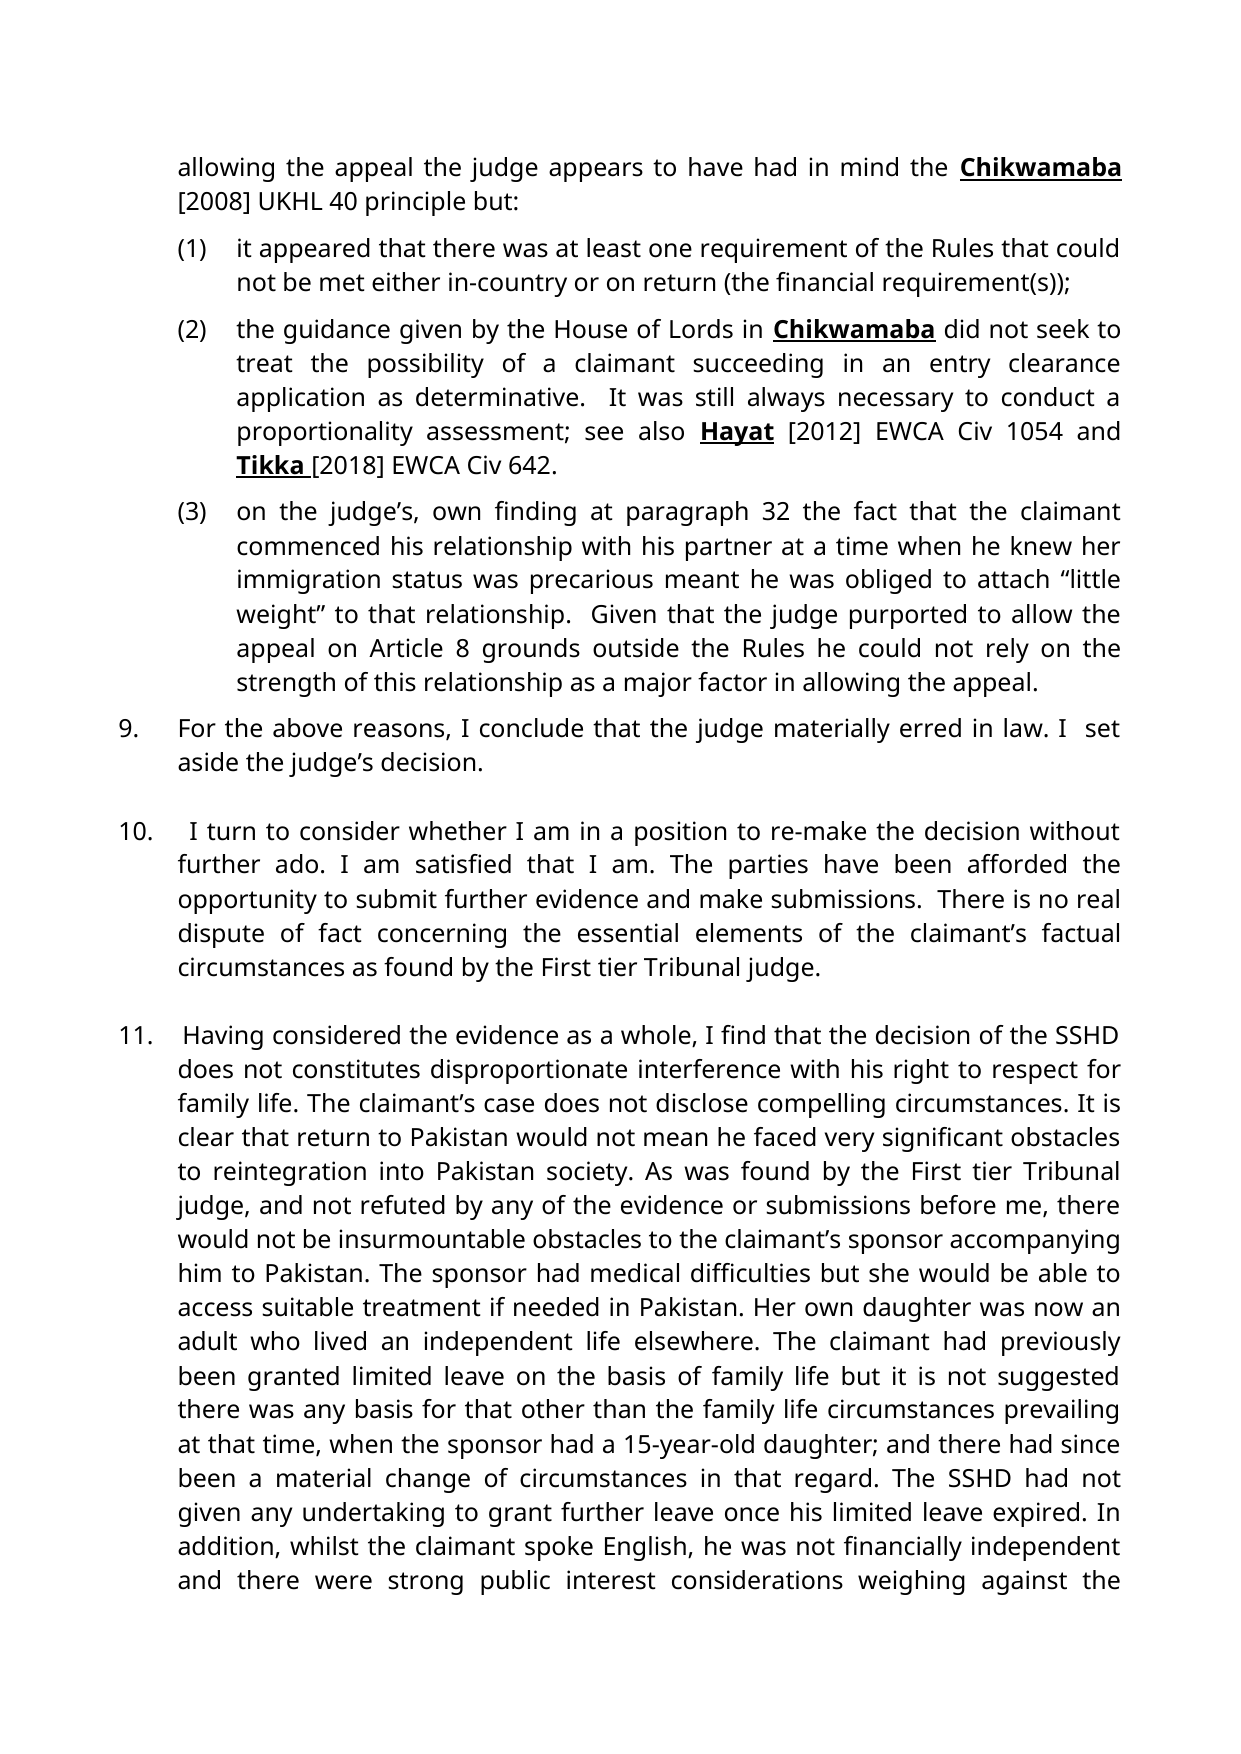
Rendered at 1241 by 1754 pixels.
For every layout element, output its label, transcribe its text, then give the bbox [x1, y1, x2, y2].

text (2) the guidance given by the House of Lords in Chikwamaba did not seek to treat the possibility of a claimant succeeding in an entry clearance application as determinative. It was still always necessary to conduct a proportionality assessment; see also Hayat [2012] EWCA Civ 1054 and Tikka [2018] EWCA Civ 642. [177, 311, 1122, 482]
text 10. I turn to consider whether I am in a position to re-make the decision without further ado. I am satisfied that I am. The parties have been afforded the opportunity to submit further evidence and make submissions. There is no real dispute of fact concerning the essential elements of the claimant’s factual circumstances as found by the First tier Tribunal judge. [118, 813, 1122, 983]
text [118, 150, 1122, 218]
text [118, 1017, 1122, 1597]
text (3) on the judge’s, own finding at paragraph 32 the fact that the claimant commenced his relationship with his partner at a time when he knew her immigration status was precarious meant he was obliged to attach “little weight” to that relationship. Given that the judge purported to allow the appeal on Article 8 grounds outside the Rules he could not rely on the strength of this relationship as a major factor in allowing the appeal. [177, 494, 1122, 698]
text 9. For the above reasons, I conclude that the judge materially erred in law. I set aside the judge’s decision. [118, 711, 1122, 779]
text (1) it appeared that there was at least one requirement of the Rules that could not be met either in-country or on return (the financial requirement(s)); [177, 231, 1122, 299]
